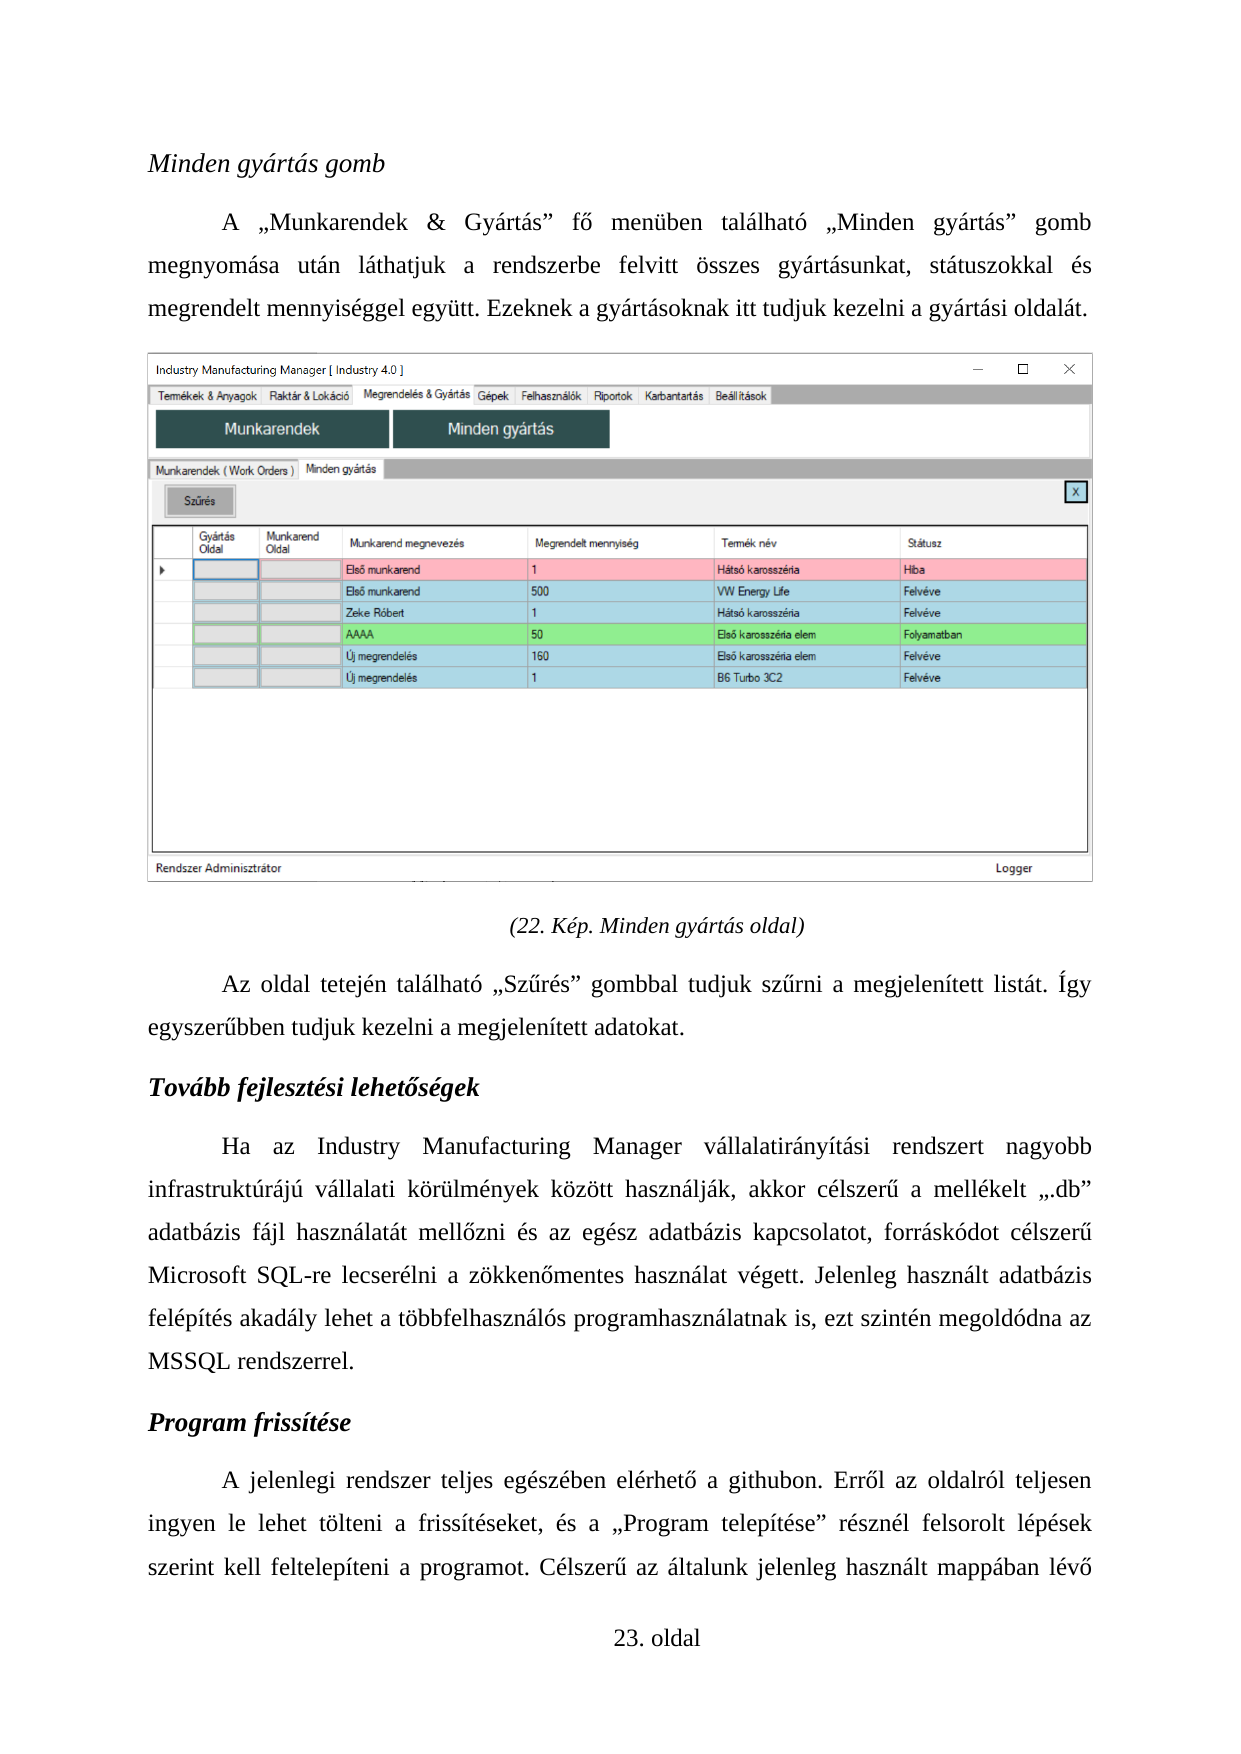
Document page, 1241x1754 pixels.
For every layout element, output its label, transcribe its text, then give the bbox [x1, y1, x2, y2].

subtitle Minden gyártás gomb [148, 148, 1093, 179]
picture [147, 352, 1093, 882]
subtitle Tovább fejlesztési lehetőségek [148, 1072, 1093, 1103]
text (22. Kép. Minden gyártás oldal) [148, 912, 1093, 939]
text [148, 1465, 1093, 1580]
text Az oldal tetején található „Szűrés” gombbal tudjuk szűrni a megjelenített listát. Így egyszerűbben tudjuk kezelni a megjelenített adatokat. [148, 969, 1093, 1041]
subtitle Program frissítése [148, 1406, 1093, 1437]
text A „Munkarendek & Gyártás” fő menüben található „Minden gyártás” gomb megnyomása után láthatjuk a rendszerbe felvitt összes gyártásunkat, státuszokkal és megrendelt mennyiséggel együtt. Ezeknek a gyártásoknak itt tudjuk kezelni a gyártási oldalát. [148, 207, 1093, 322]
text Ha az Industry Manufacturing Manager vállalatirányítási rendszert nagyobb infrastruktúrájú vállalati körülmények között használják, akkor célszerű a mellékelt „.db” adatbázis fájl használatát mellőzni és az egész adatbázis kapcsolatot, forráskódot célszerű Microsoft SQL-re lecserélni a zökkenőmentes használat végett. Jelenleg használt adatbázis felépítés akadály lehet a többfelhasználós programhasználatnak is, ezt szintén megoldódna az MSSQL rendszerrel. [148, 1131, 1093, 1375]
